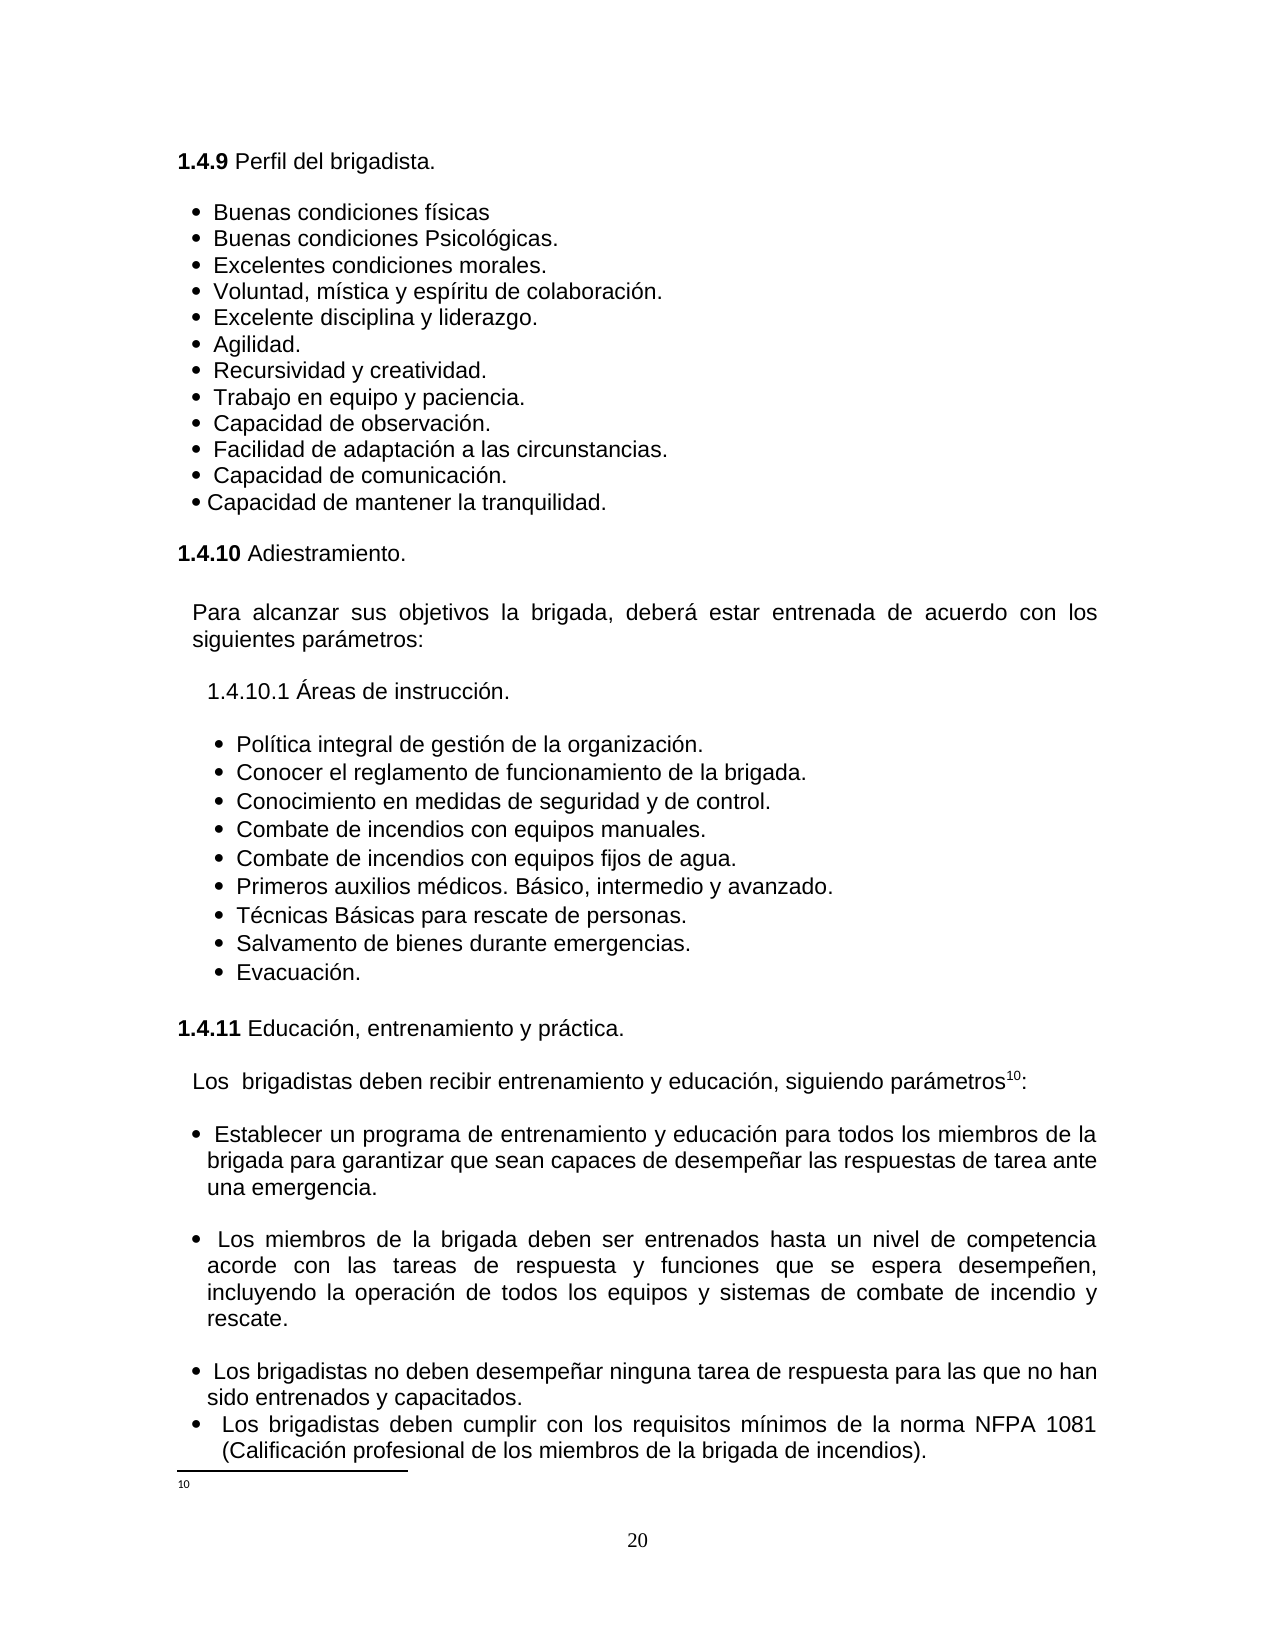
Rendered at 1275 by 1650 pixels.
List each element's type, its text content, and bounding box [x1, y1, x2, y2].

list Buenas condiciones físicas [192, 199, 1098, 225]
list Primeros auxilios médicos. Básico, intermedio y avanzado. [215, 873, 1098, 899]
list Combate de incendios con equipos manuales. [215, 816, 1098, 843]
list Agilidad. [192, 331, 1098, 357]
text Los brigadistas deben recibir entrenamiento y educación, siguiendo parámetros: [192, 1068, 1098, 1094]
list Capacidad de observación. [192, 410, 1098, 436]
list Política integral de gestión de la organización. [215, 731, 1098, 757]
text 1.4.10.1 Áreas de instrucción. [207, 678, 1098, 704]
subtitle 1.4.11 Educación, entrenamiento y práctica. [177, 1015, 1098, 1042]
list Los brigadistas deben cumplir con los requisitos mínimos de la norma NFPA 1081 (Calificación profesional de los miembros de la brigada de incendios). [192, 1411, 1098, 1463]
text Para alcanzar sus objetivos la brigada, deberá estar entrenada de acuerdo con los siguientes parámetros: [192, 599, 1098, 652]
list Trabajo en equipo y paciencia. [192, 383, 1098, 410]
list Evacuación. [215, 958, 1098, 985]
list Conocimiento en medidas de seguridad y de control. [215, 788, 1098, 814]
list Voluntad, mística y espíritu de colaboración. [192, 278, 1098, 304]
subtitle 1.4.9 Perfil del brigadista. [177, 148, 1098, 174]
list Establecer un programa de entrenamiento y educación para todos los miembros de la brigada para garantizar que sean capaces de desempeñar las respuestas de tarea ante una emergencia. [192, 1121, 1098, 1200]
list Los brigadistas no deben desempeñar ninguna tarea de respuesta para las que no han sido entrenados y capacitados. [192, 1358, 1098, 1411]
list Buenas condiciones Psicológicas. [192, 225, 1098, 252]
list Conocer el reglamento de funcionamiento de la brigada. [215, 759, 1098, 786]
list Técnicas Básicas para rescate de personas. [215, 902, 1098, 928]
list Capacidad de mantener la tranquilidad. [192, 489, 1098, 515]
subtitle 1.4.10 Adiestramiento. [177, 540, 1098, 567]
list Recursividad y creatividad. [192, 357, 1098, 383]
list Combate de incendios con equipos fijos de agua. [215, 845, 1098, 871]
list Excelente disciplina y liderazgo. [192, 304, 1098, 331]
list Capacidad de comunicación. [192, 462, 1098, 489]
list Salvamento de bienes durante emergencias. [215, 930, 1098, 956]
list Facilidad de adaptación a las circunstancias. [192, 436, 1098, 462]
list Los miembros de la brigada deben ser entrenados hasta un nivel de competencia acorde con las tareas de respuesta y funciones que se espera desempeñen, incluyendo la operación de todos los equipos y sistemas de combate de incendio y rescate. [192, 1226, 1098, 1332]
list Excelentes condiciones morales. [192, 252, 1098, 278]
